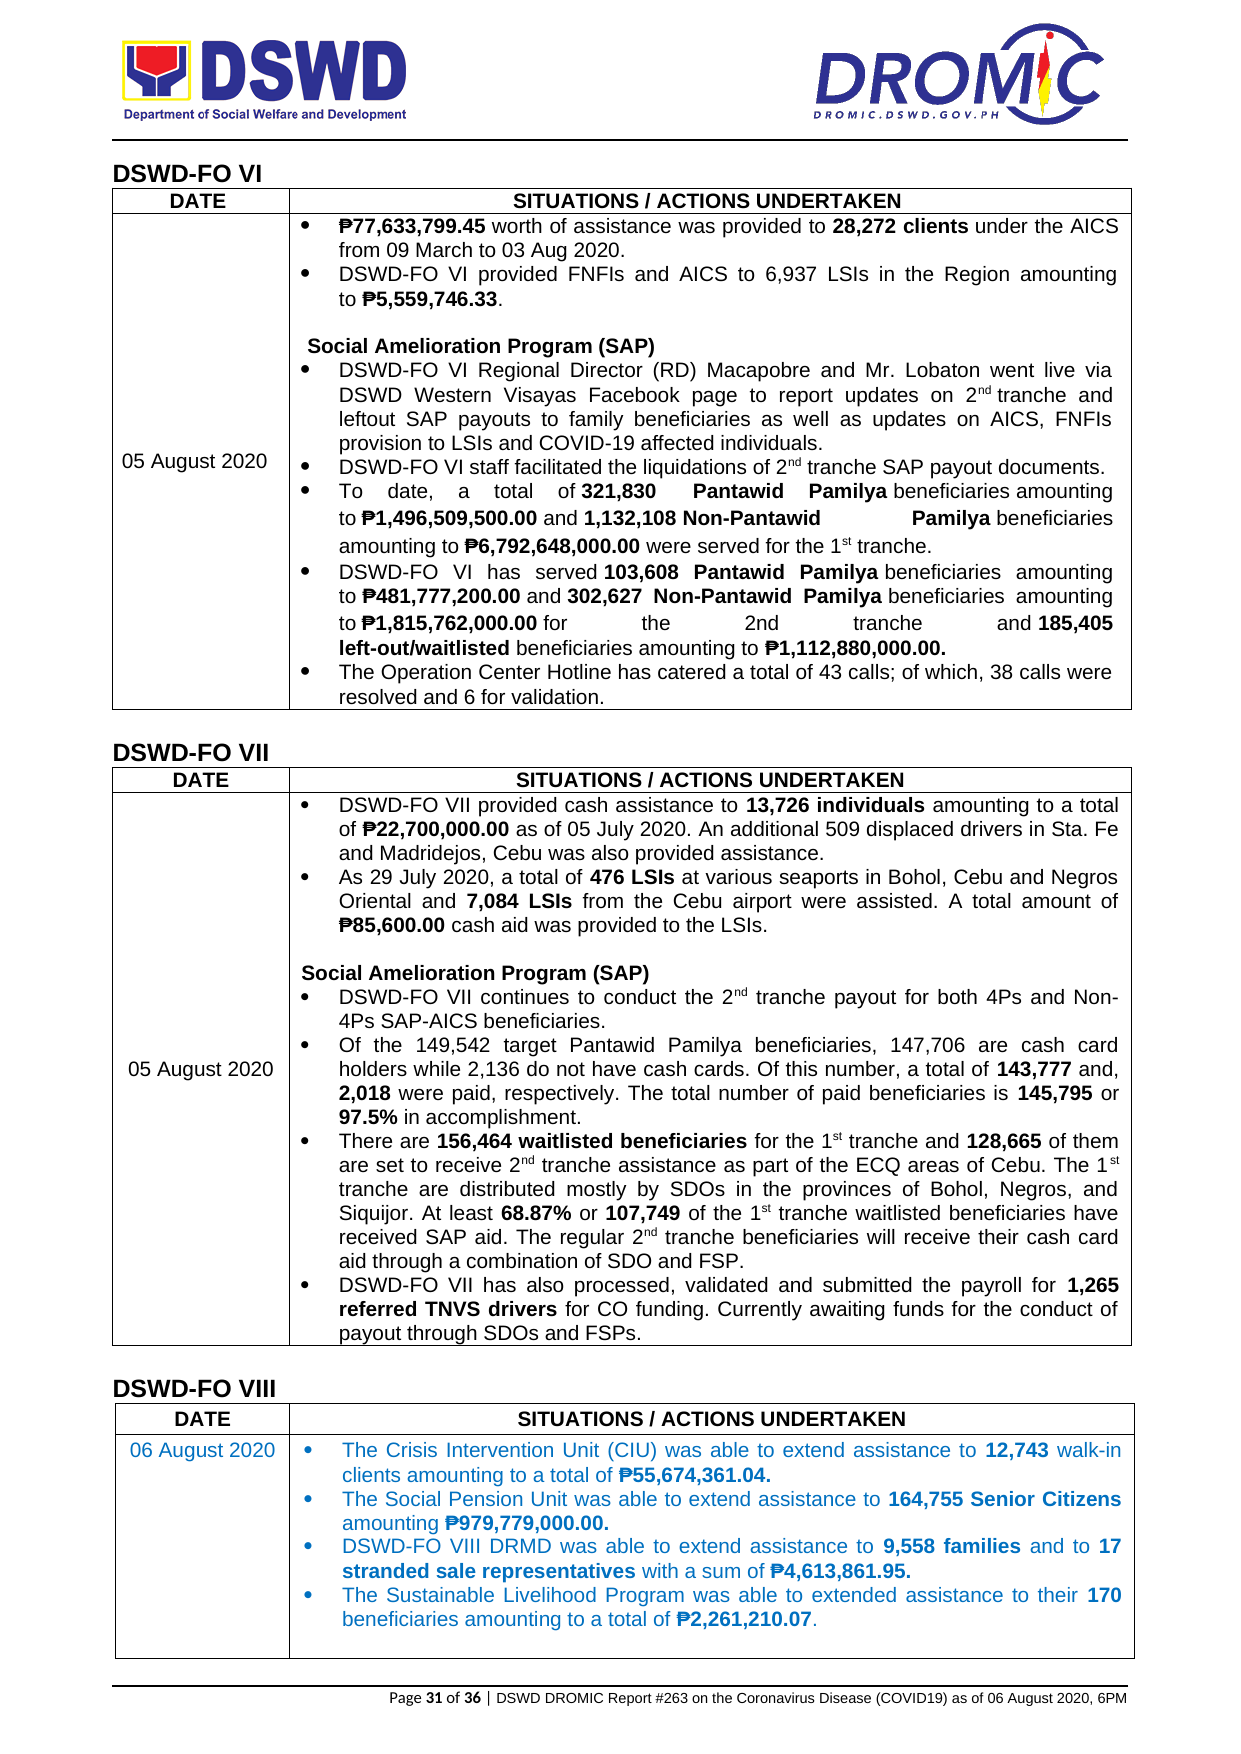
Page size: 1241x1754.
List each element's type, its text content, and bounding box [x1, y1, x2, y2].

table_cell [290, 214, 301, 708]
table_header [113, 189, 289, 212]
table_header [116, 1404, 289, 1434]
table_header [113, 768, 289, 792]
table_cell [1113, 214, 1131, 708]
text DSWD-FO VI [112, 159, 1128, 187]
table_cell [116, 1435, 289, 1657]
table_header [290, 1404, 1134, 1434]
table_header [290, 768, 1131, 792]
text DSWD-FO VIII [112, 1374, 1128, 1403]
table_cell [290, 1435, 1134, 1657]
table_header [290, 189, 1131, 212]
picture [781, 23, 1133, 125]
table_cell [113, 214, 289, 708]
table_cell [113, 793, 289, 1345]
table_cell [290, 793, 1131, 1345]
text DSWD-FO VII [112, 738, 1128, 767]
picture [112, 37, 416, 125]
